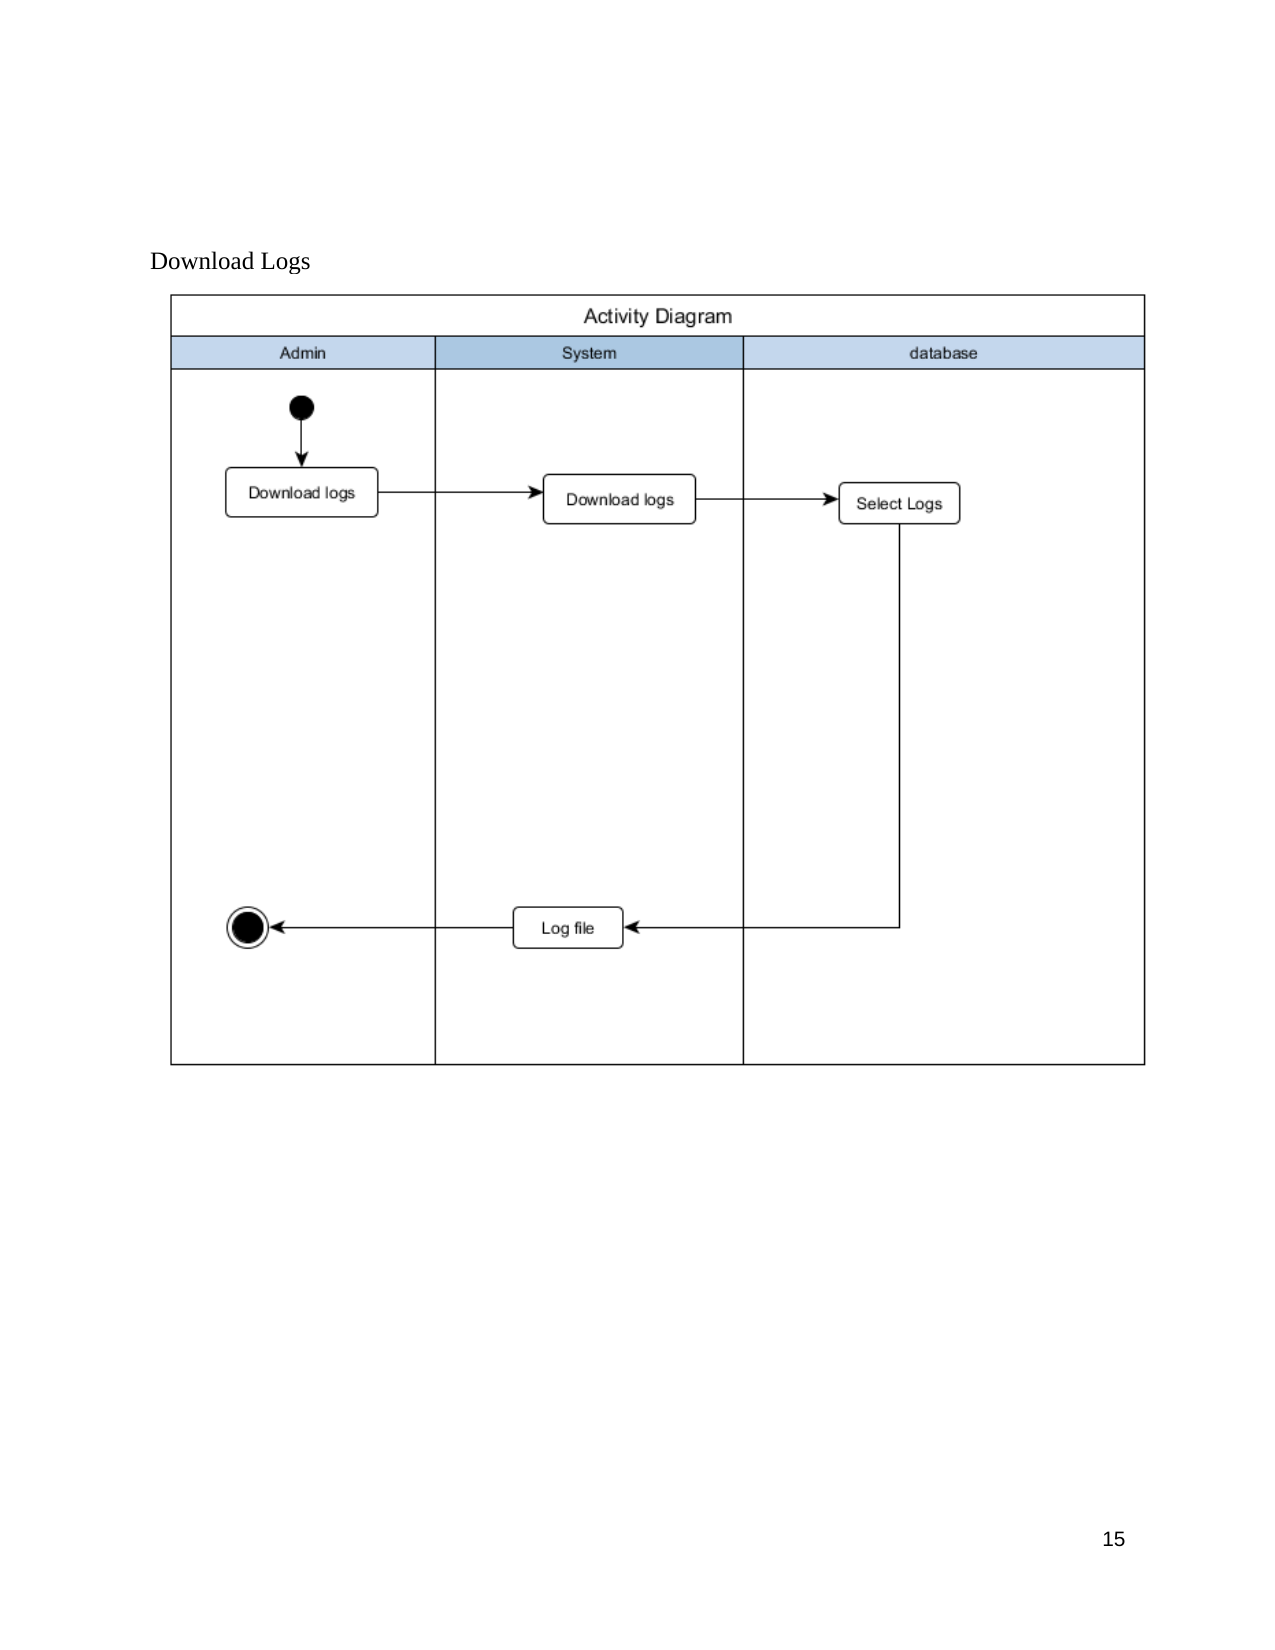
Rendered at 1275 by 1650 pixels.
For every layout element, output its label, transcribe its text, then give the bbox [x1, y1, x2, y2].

picture [150, 274, 1166, 1086]
text Download Logs [150, 246, 1125, 274]
